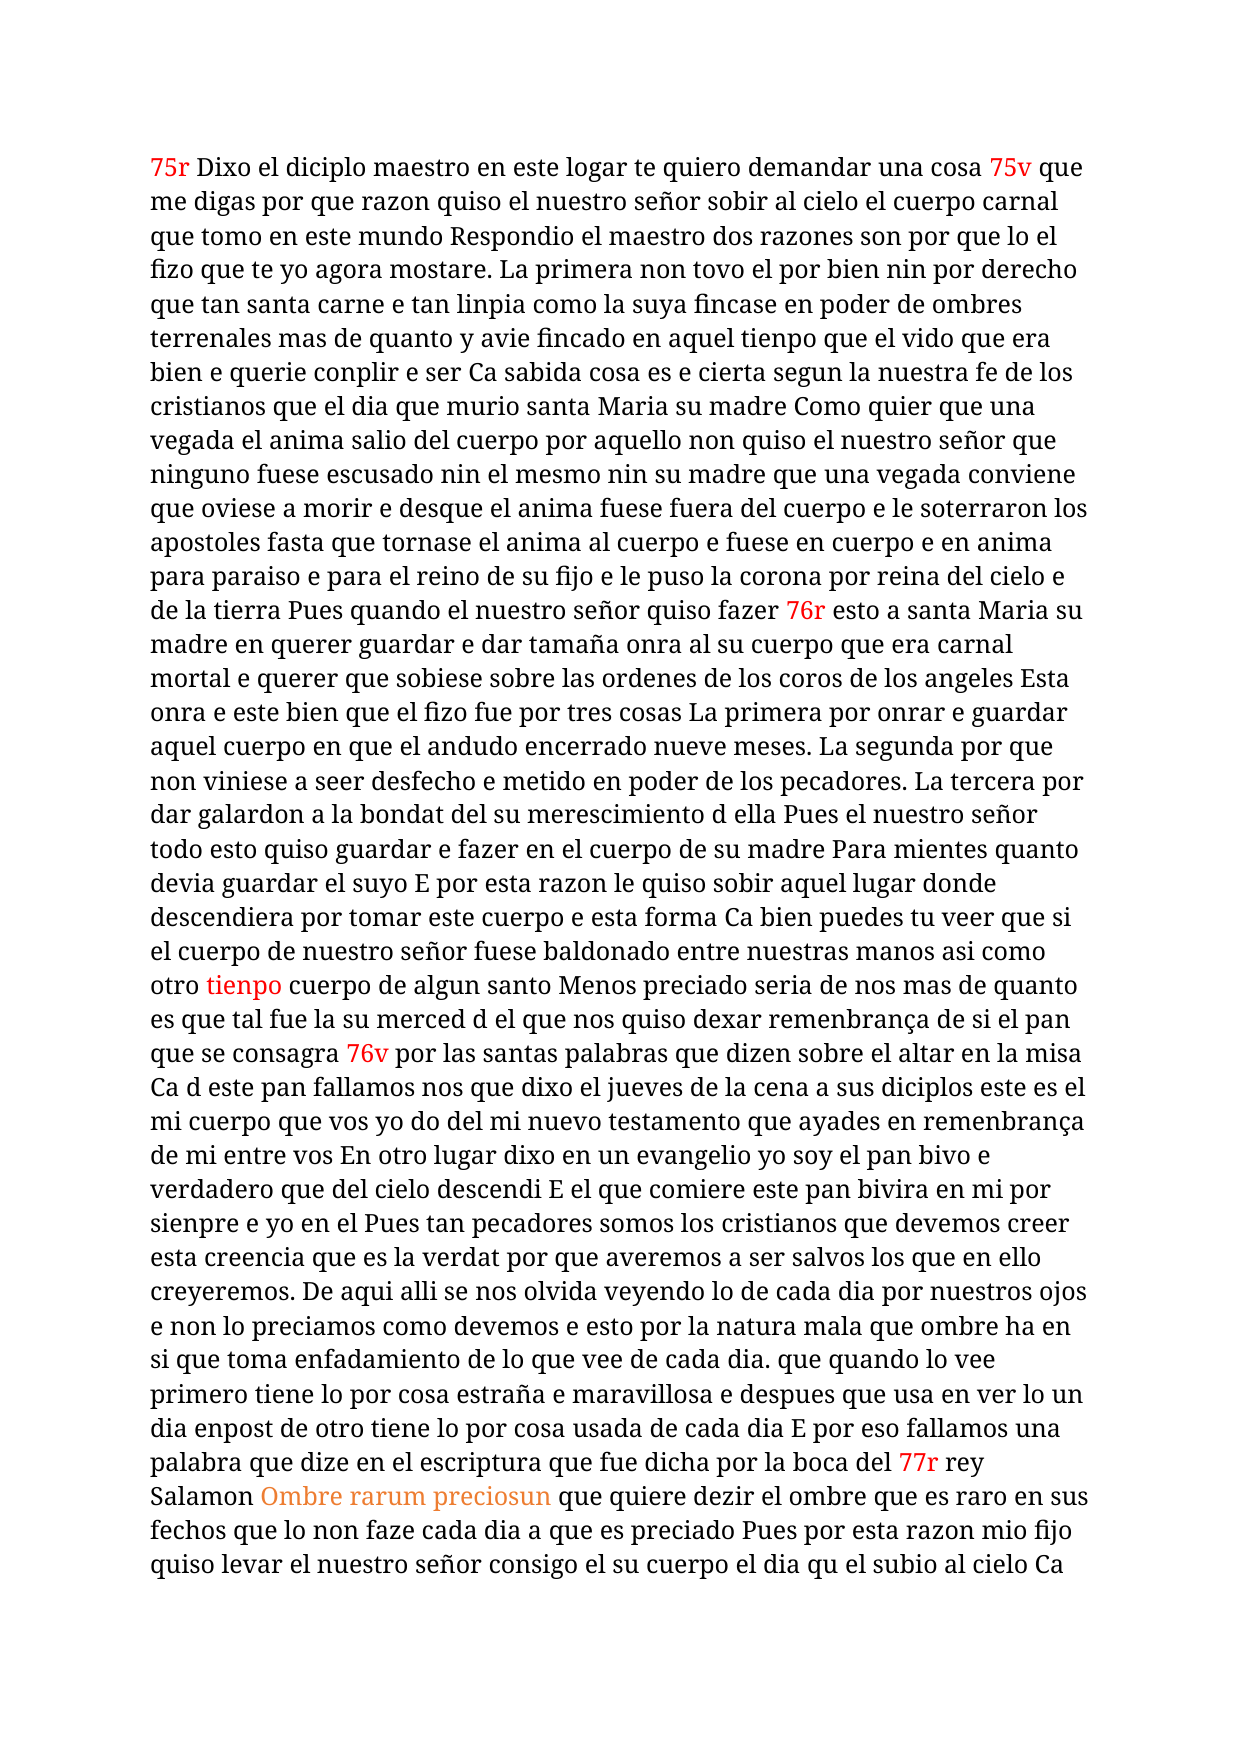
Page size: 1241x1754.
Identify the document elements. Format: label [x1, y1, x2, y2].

text [150, 150, 1090, 1581]
